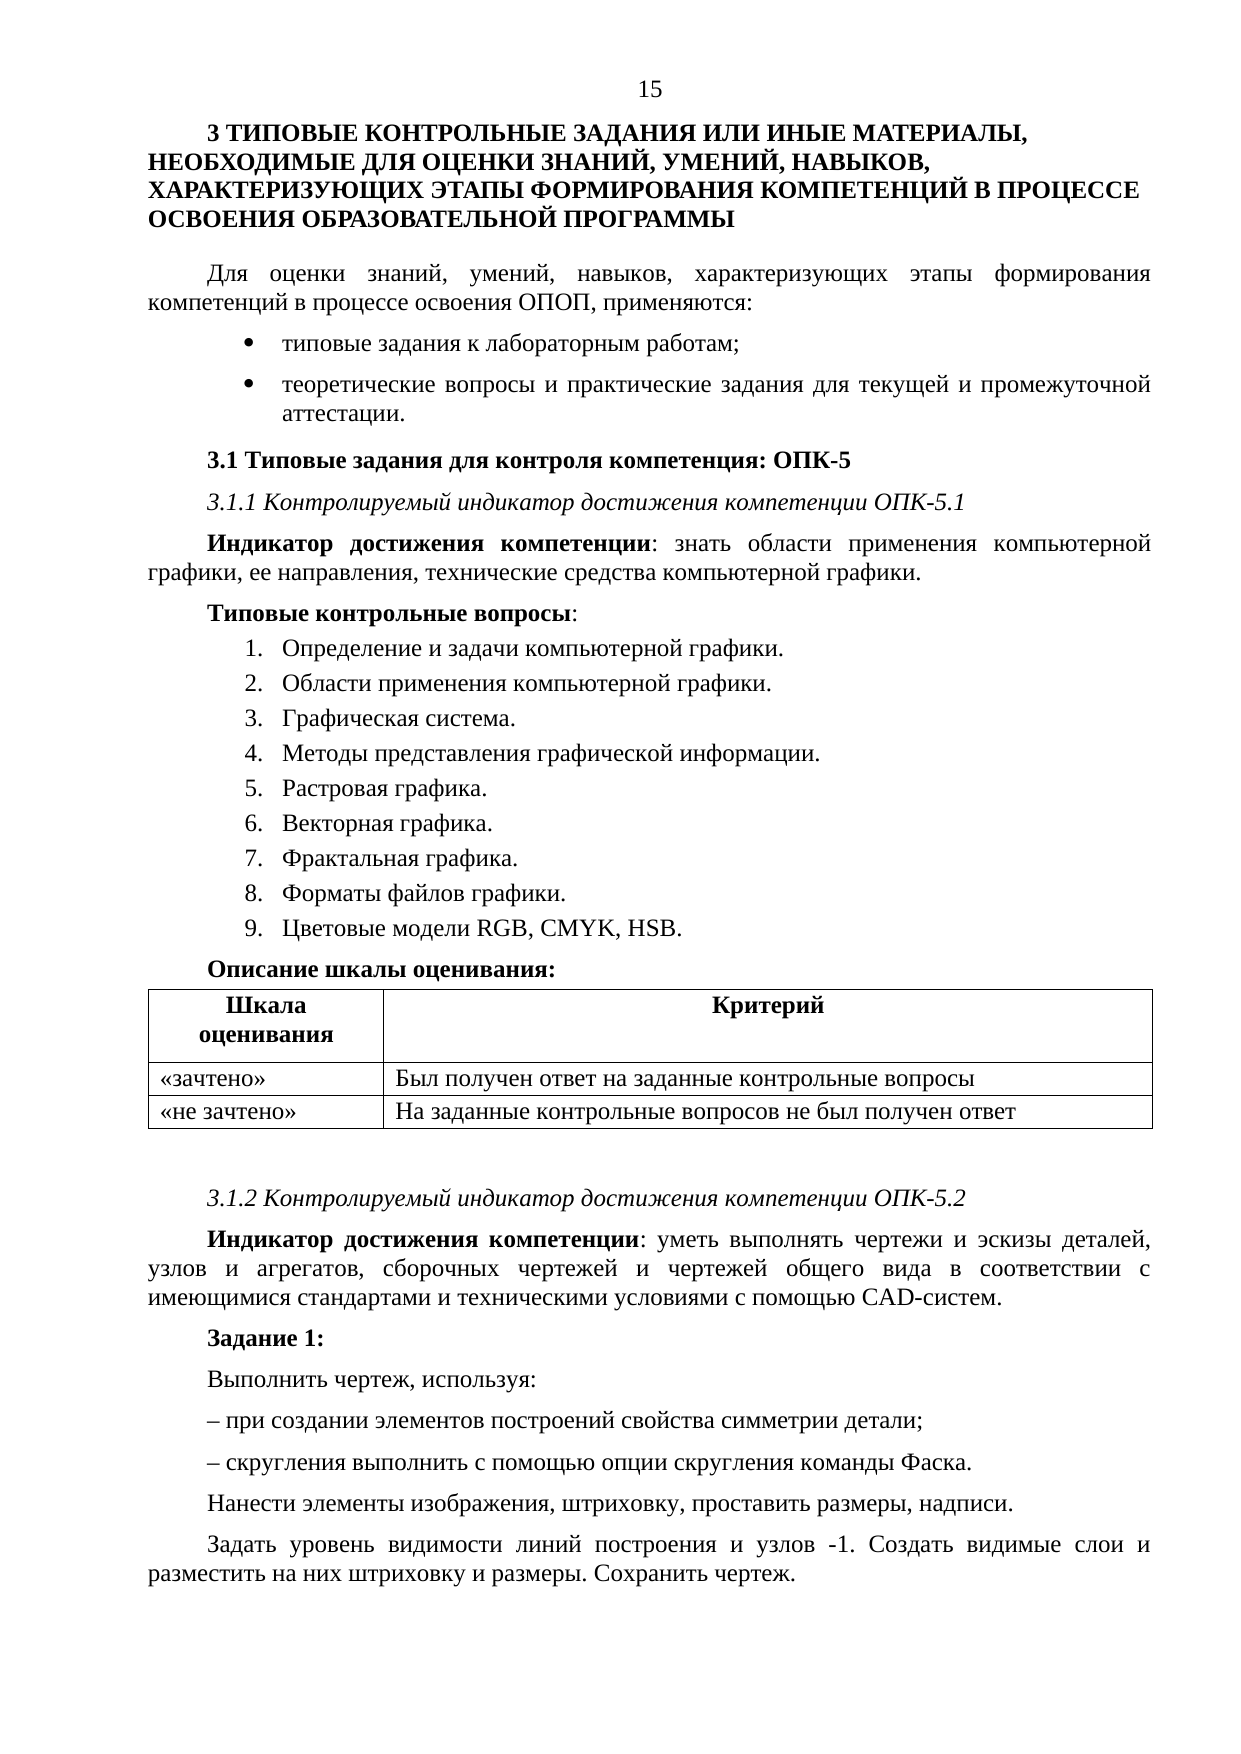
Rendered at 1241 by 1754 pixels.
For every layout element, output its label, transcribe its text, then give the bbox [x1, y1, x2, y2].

subtitle Контролируемый индикатор достижения компетенции ОПК-5.1 [148, 487, 1152, 516]
list Графическая система. [244, 703, 1152, 732]
text Индикатор достижения компетенции: уметь выполнять чертежи и эскизы деталей, узлов и агрегатов, сборочных чертежей и чертежей общего вида в соответствии с имеющимися стандартами и техническими условиями с помощью CAD-систем. [148, 1224, 1152, 1311]
table_cell На заданные контрольные вопросов не был получен ответ [384, 1096, 1152, 1128]
text Описание шкалы оценивания: [148, 954, 1152, 983]
table_cell «не зачтено» [149, 1096, 383, 1128]
text Выполнить чертеж, используя: [148, 1364, 1152, 1393]
subtitle ТИПОВЫЕ КОНТРОЛЬНЫЕ ЗАДАНИЯ ИЛИ ИНЫЕ МАТЕРИАЛЫ, НЕОБХОДИМЫЕ ДЛЯ ОЦЕНКИ ЗНАНИЙ, УМЕНИЙ, НАВЫКОВ, ХАРАКТЕРИЗУЮЩИХ ЭТАПЫ ФОРМИРОВАНИЯ КОМПЕТЕНЦИЙ В ПРОЦЕССЕ ОСВОЕНИЯ ОБРАЗОВАТЕЛЬНОЙ ПРОГРАММЫ [148, 118, 1152, 233]
list Цветовые модели RGB, CMYK, HSB. [244, 913, 1152, 942]
text – при создании элементов построений свойства симметрии детали; [148, 1406, 1152, 1434]
text Для оценки знаний, умений, навыков, характеризующих этапы формирования компетенций в процессе освоения ОПОП, применяются: [148, 258, 1152, 316]
table_header Шкала оценивания [149, 990, 383, 1062]
subtitle Контролируемый индикатор достижения компетенции ОПК-5.2 [148, 1183, 1152, 1212]
text Индикатор достижения компетенции: знать области применения компьютерной графики, ее направления, технические средства компьютерной графики. [148, 528, 1152, 586]
table_cell «зачтено» [149, 1063, 383, 1095]
list Фрактальная графика. [244, 843, 1152, 872]
list Растровая графика. [244, 773, 1152, 802]
text Нанести элементы изображения, штриховку, проставить размеры, надписи. [148, 1488, 1152, 1517]
table_header Критерий [384, 990, 1152, 1062]
text – скругления выполнить с помощью опции скругления команды Фаска. [148, 1447, 1152, 1476]
subtitle Типовые задания для контроля компетенция: ОПК-5 [148, 446, 1152, 474]
list Области применения компьютерной графики. [244, 668, 1152, 697]
list Определение и задачи компьютерной графики. [244, 633, 1152, 662]
list Векторная графика. [244, 808, 1152, 837]
list Методы представления графической информации. [244, 738, 1152, 767]
list типовые задания к лабораторным работам; [244, 328, 1152, 357]
text Задать уровень видимости линий построения и узлов -1. Создать видимые слои и разместить на них штриховку и размеры. Сохранить чертеж. [148, 1529, 1152, 1587]
list Форматы файлов графики. [244, 878, 1152, 907]
table_cell Был получен ответ на заданные контрольные вопросы [384, 1063, 1152, 1095]
text Задание 1: [148, 1323, 1152, 1352]
text Типовые контрольные вопросы: [148, 598, 1152, 627]
list теоретические вопросы и практические задания для текущей и промежуточной аттестации. [244, 369, 1152, 427]
